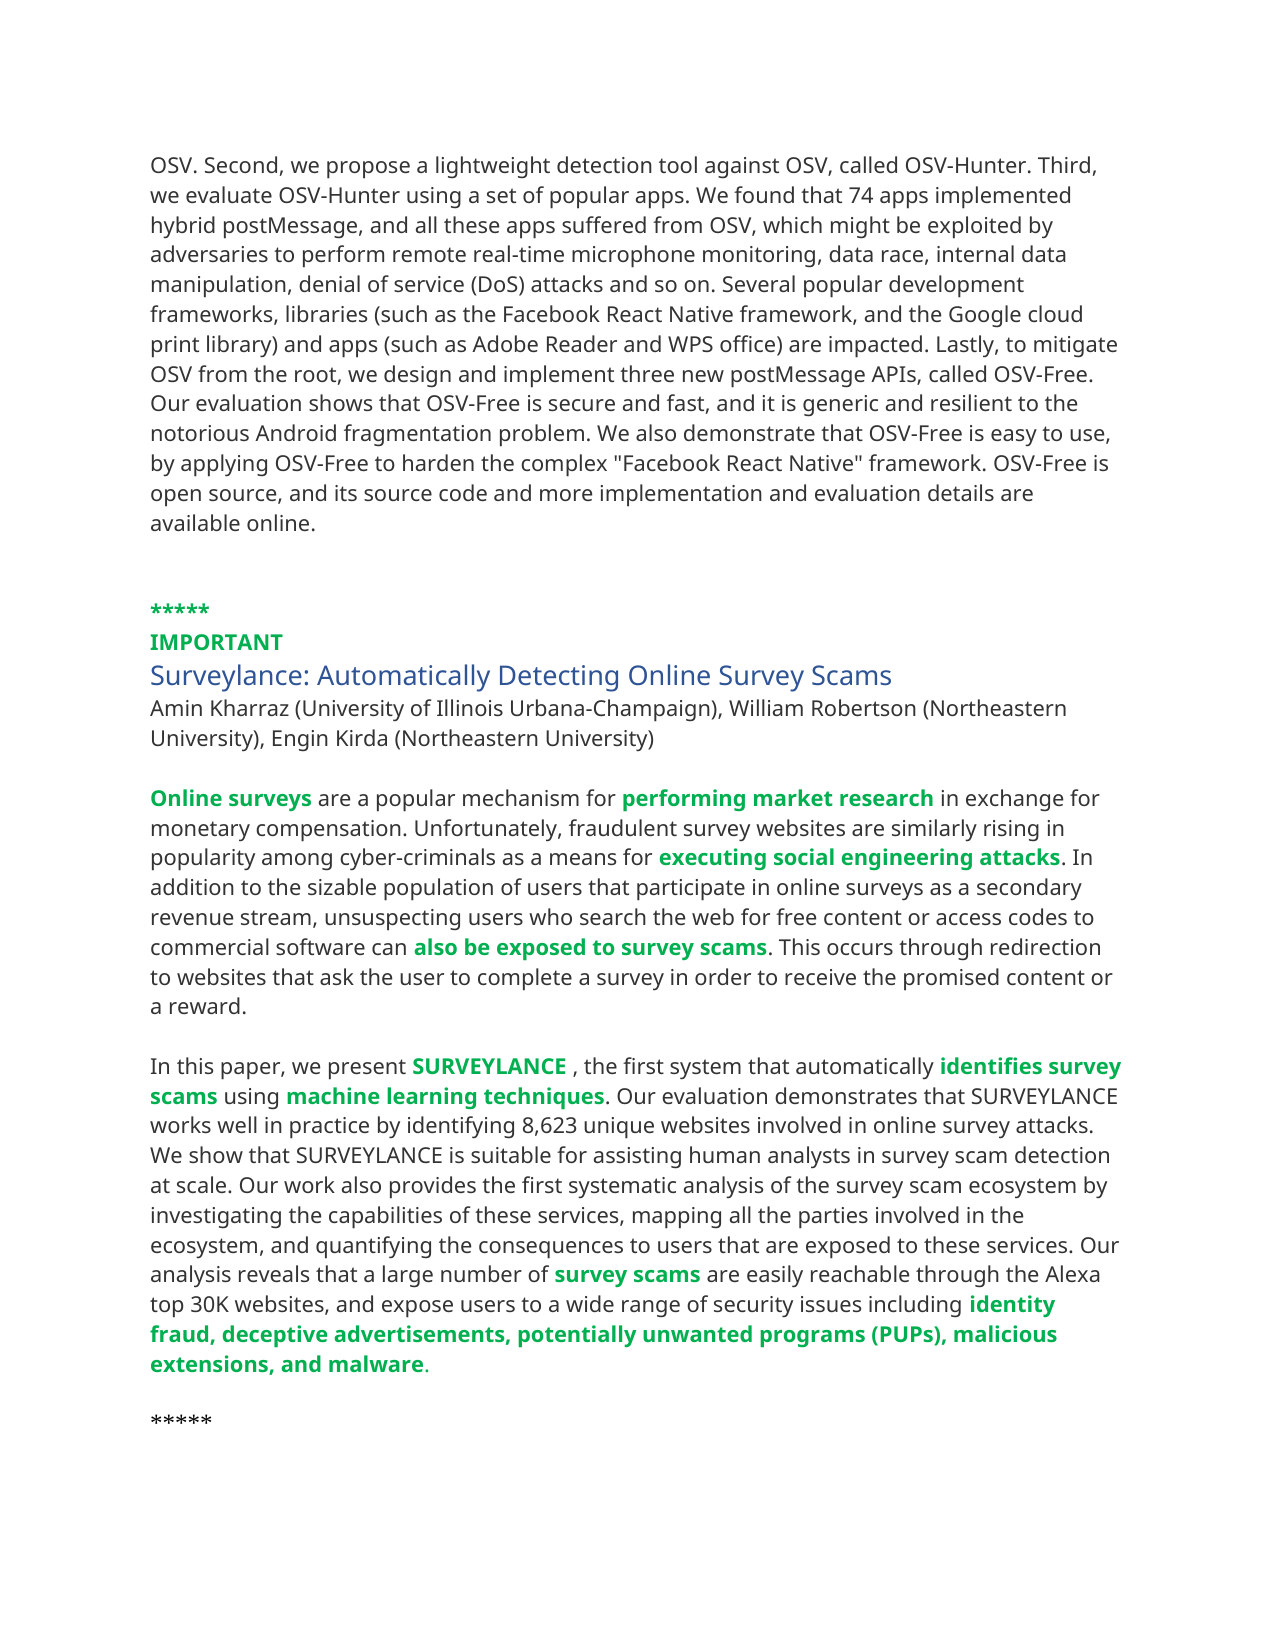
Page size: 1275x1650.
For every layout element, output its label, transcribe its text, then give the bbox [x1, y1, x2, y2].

text Online surveys are a popular mechanism for performing market research in exchange for monetary compensation. Unfortunately, fraudulent survey websites are similarly rising in popularity among cyber-criminals as a means for executing social engineering attacks. In addition to the sizable population of users that participate in online surveys as a secondary revenue stream, unsuspecting users who search the web for free content or access codes to commercial software can also be exposed to survey scams. This occurs through redirection to websites that ask the user to complete a survey in order to receive the promised content or a reward. In this paper, we present SURVEYLANCE , the first system that automatically identifies survey scams using machine learning techniques. Our evaluation demonstrates that SURVEYLANCE works well in practice by identifying 8,623 unique websites involved in online survey attacks. We show that SURVEYLANCE is suitable for assisting human analysts in survey scam detection at scale. Our work also provides the first systematic analysis of the survey scam ecosystem by investigating the capabilities of these services, mapping all the parties involved in the ecosystem, and quantifying the consequences to users that are exposed to these services. Our analysis reveals that a large number of survey scams are easily reachable through the Alexa top 30K websites, and expose users to a wide range of security issues including identity fraud, deceptive advertisements, potentially unwanted programs (PUPs), malicious extensions, and malware. [150, 783, 1125, 1378]
text ***** [150, 597, 1125, 627]
text ***** [150, 1408, 1125, 1437]
text Surveylance: Automatically Detecting Online Survey Scams Amin Kharraz (University of Illinois Urbana-Champaign), William Robertson (Northeastern University), Engin Kirda (Northeastern University) [150, 656, 1125, 753]
text IMPORTANT [150, 627, 1125, 656]
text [150, 150, 1125, 537]
